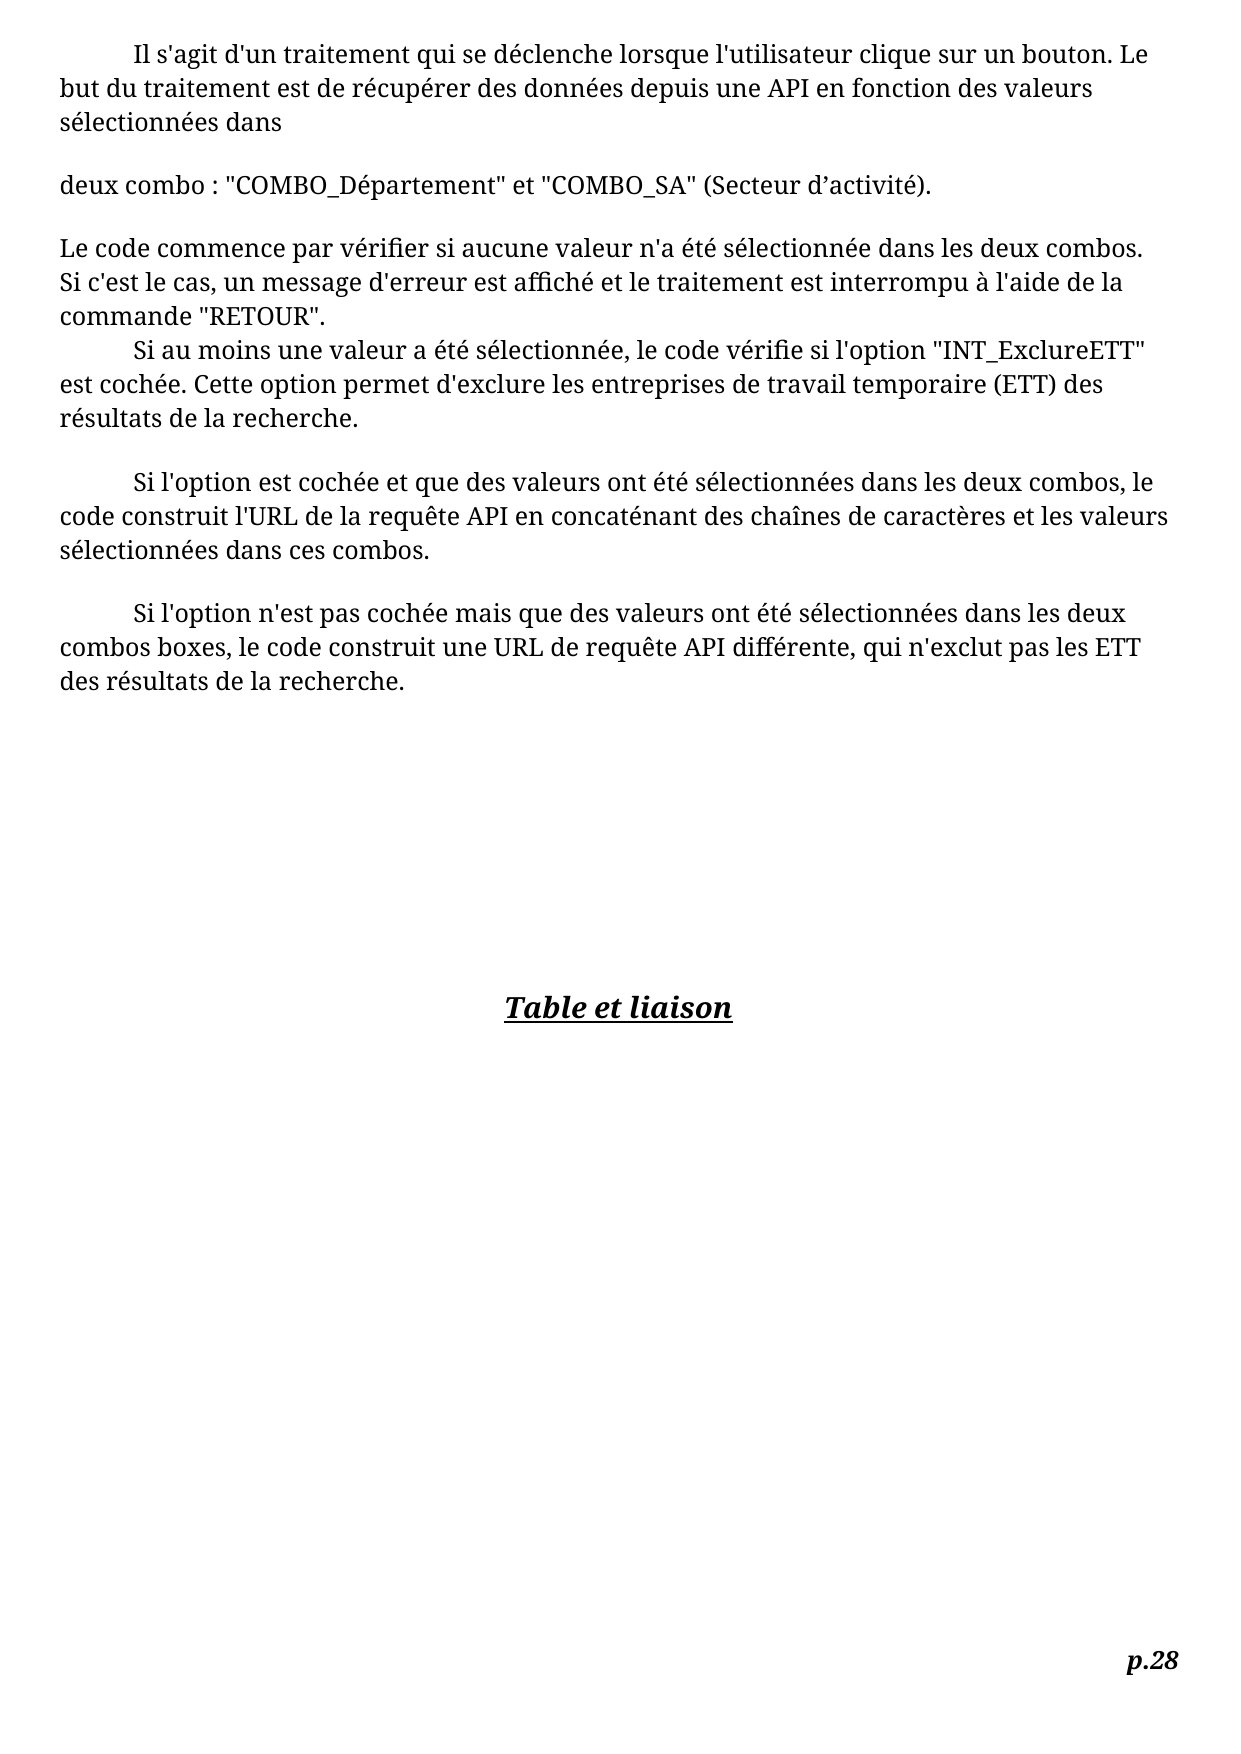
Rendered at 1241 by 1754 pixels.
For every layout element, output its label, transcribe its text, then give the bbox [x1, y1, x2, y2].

text Il s'agit d'un traitement qui se déclenche lorsque l'utilisateur clique sur un bouton. Le but du traitement est de récupérer des données depuis une API en fonction des valeurs sélectionnées dans [59, 36, 1180, 138]
text Si c'est le cas, un message d'erreur est affiché et le traitement est interrompu à l'aide de la commande "RETOUR". [59, 265, 1180, 333]
text Le code commence par vérifier si aucune valeur n'a été sélectionnée dans les deux combos. [59, 231, 1180, 265]
text Si au moins une valeur a été sélectionnée, le code vérifie si l'option "INT_ExclureETT" est cochée. Cette option permet d'exclure les entreprises de travail temporaire (ETT) des résultats de la recherche. [59, 333, 1180, 435]
text Table et liaison [59, 988, 1180, 1027]
text Si l'option est cochée et que des valeurs ont été sélectionnées dans les deux combos, le code construit l'URL de la requête API en concaténant des chaînes de caractères et les valeurs sélectionnées dans ces combos. [59, 464, 1180, 567]
text deux combo : "COMBO_Département" et "COMBO_SA" (Secteur d’activité). [59, 168, 1180, 202]
text Si l'option n'est pas cochée mais que des valeurs ont été sélectionnées dans les deux combos boxes, le code construit une URL de requête API différente, qui n'exclut pas les ETT des résultats de la recherche. [59, 596, 1180, 698]
